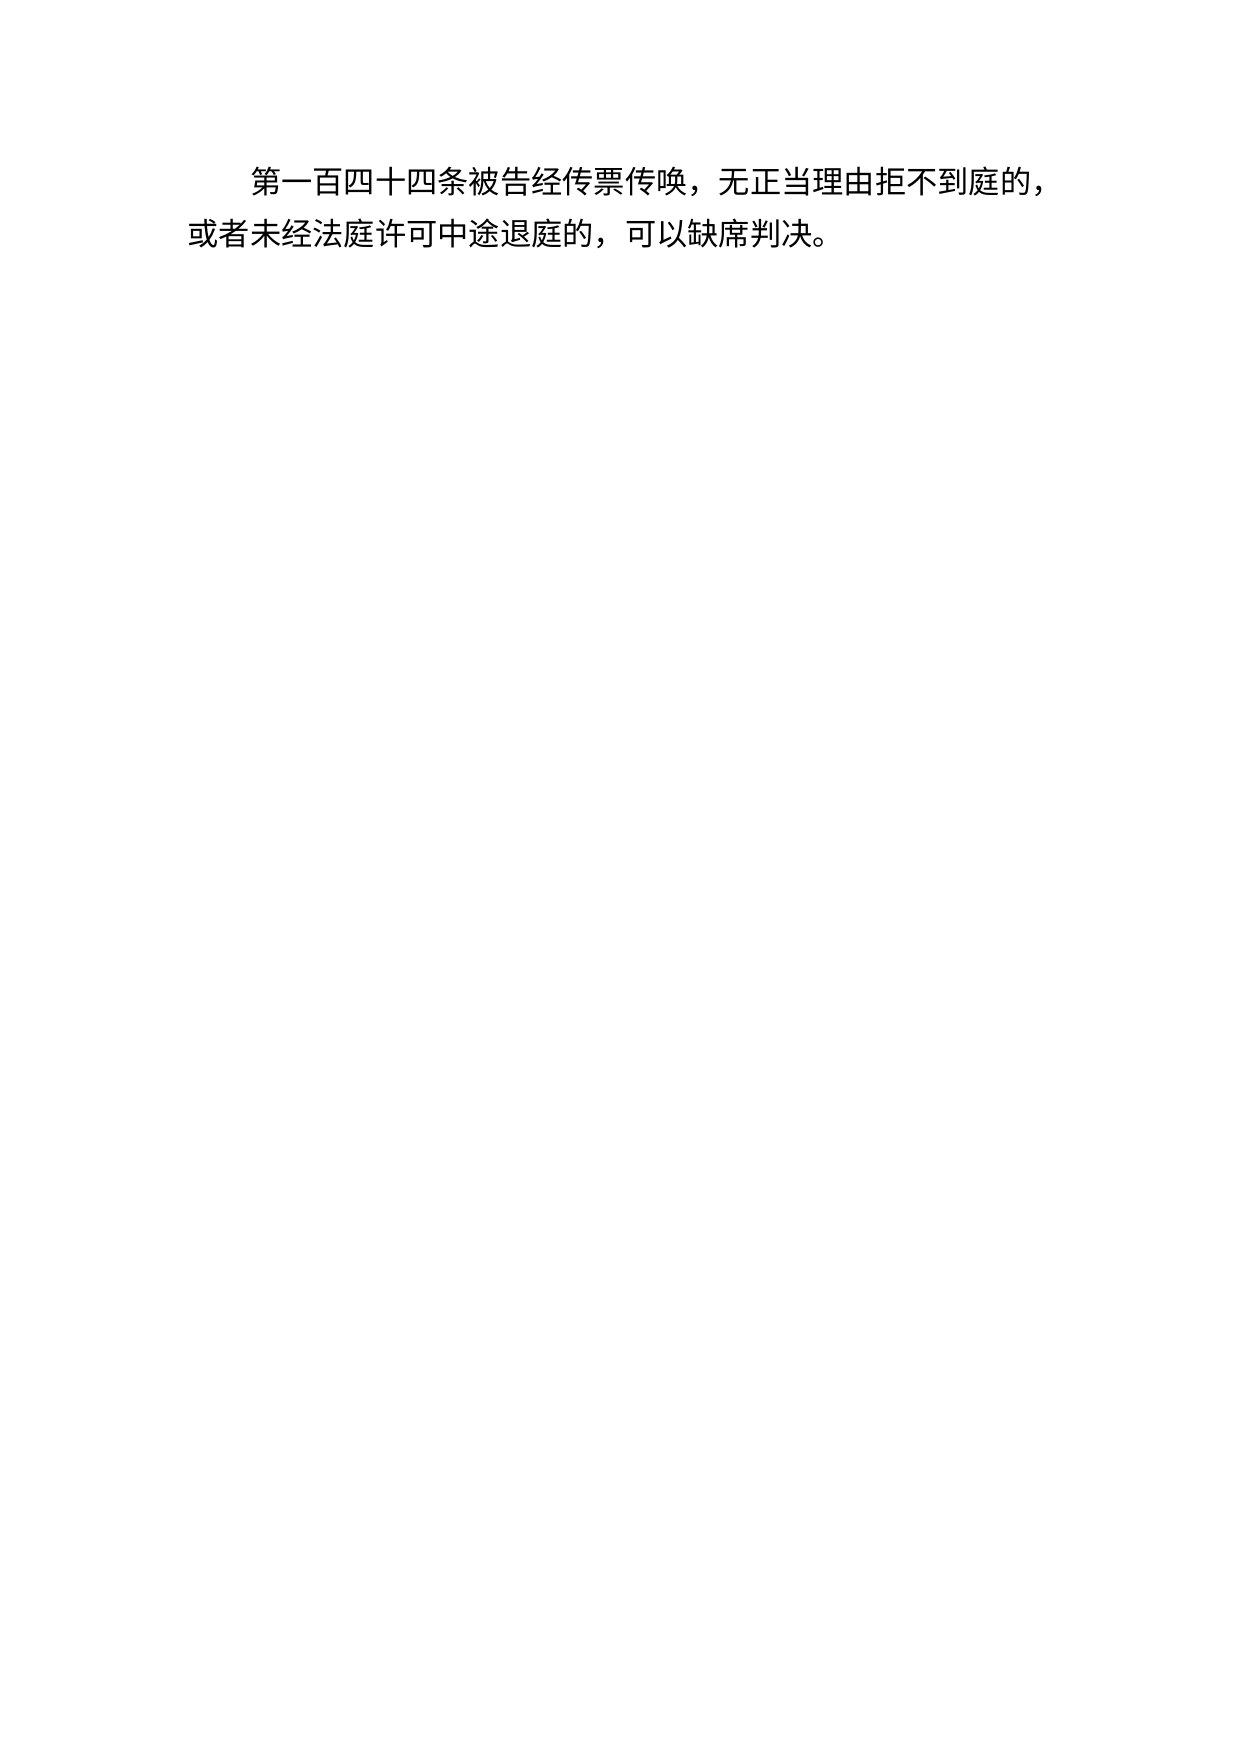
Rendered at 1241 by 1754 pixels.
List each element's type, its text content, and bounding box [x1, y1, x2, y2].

text 第一百四十四条被告经传票传唤，无正当理由拒不到庭的，或者未经法庭许可中途退庭的，可以缺席判决。 [187, 150, 1053, 254]
